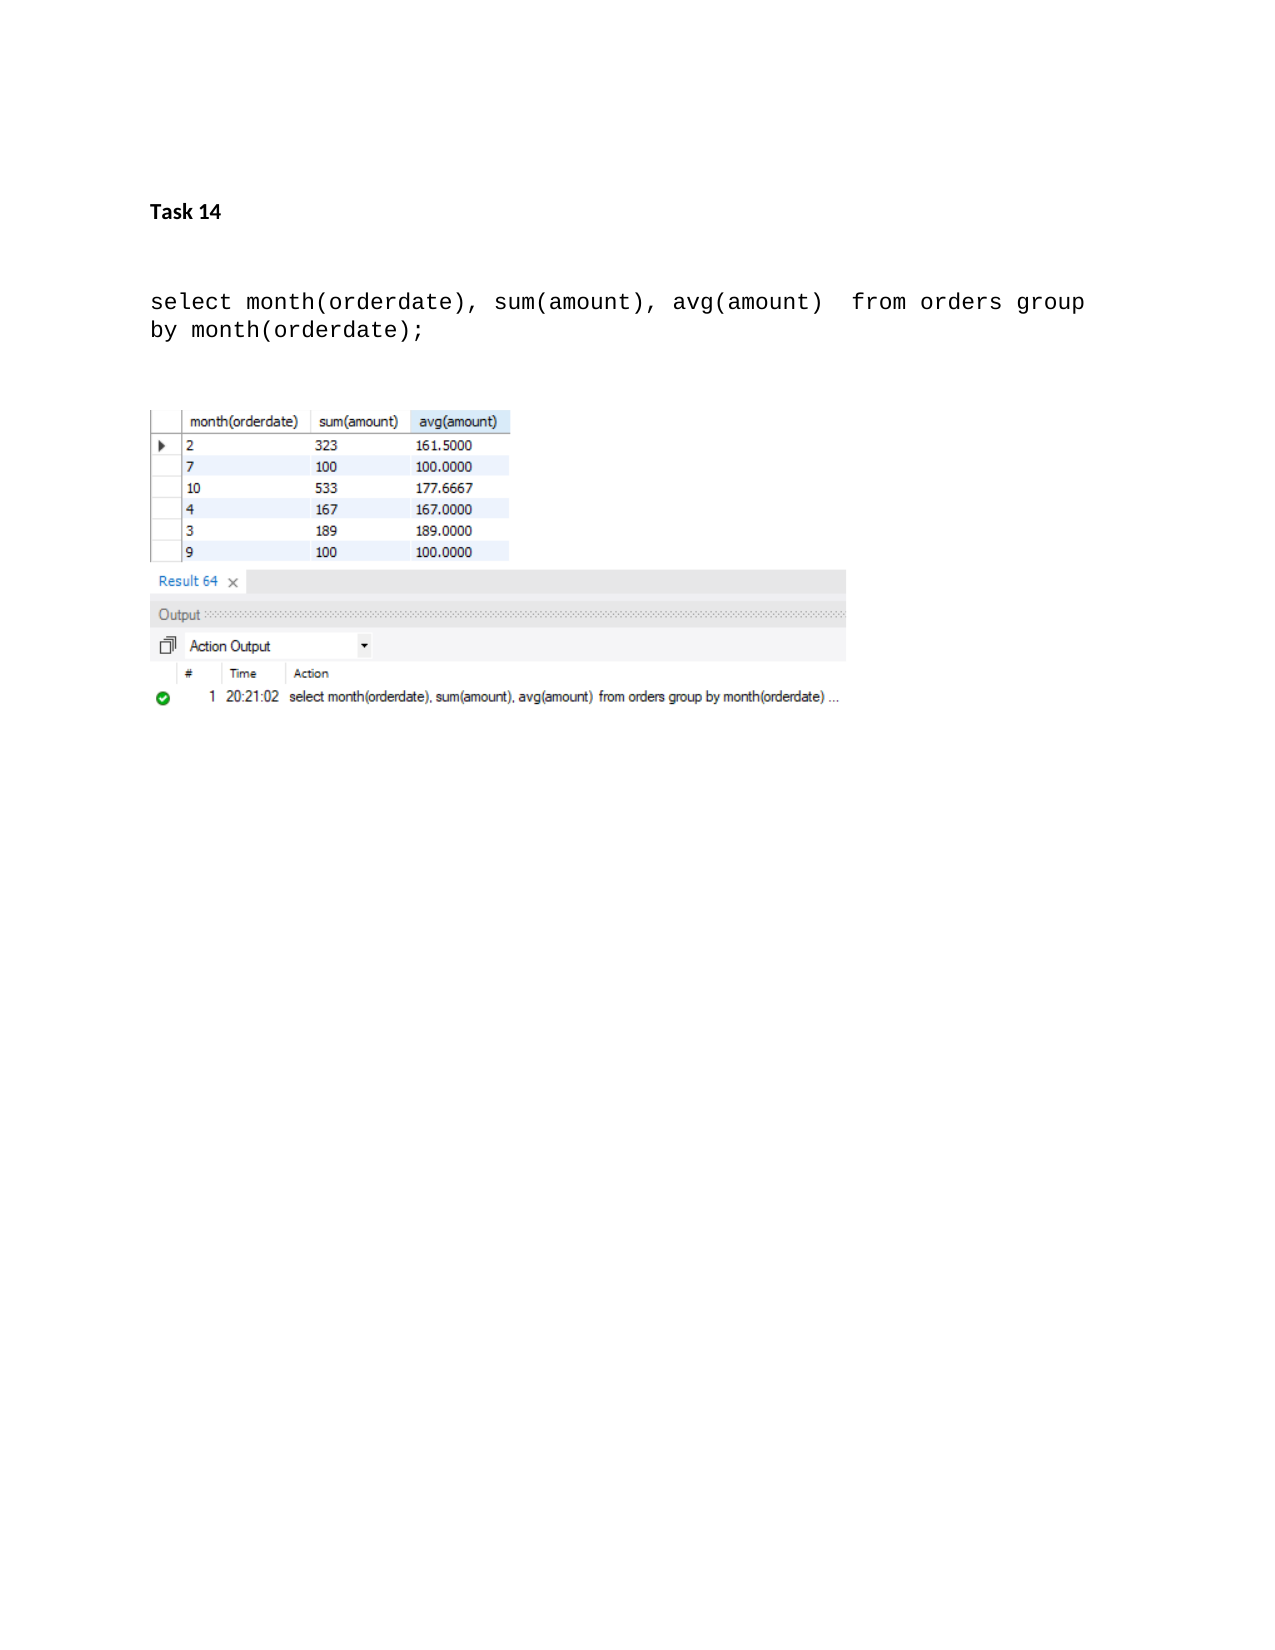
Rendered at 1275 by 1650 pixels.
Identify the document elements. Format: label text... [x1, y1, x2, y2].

text select month(orderdate), sum(amount), avg(amount) from orders group by month(orderdate); [150, 291, 1125, 344]
picture [150, 410, 847, 713]
text Task 14 [150, 197, 1125, 225]
